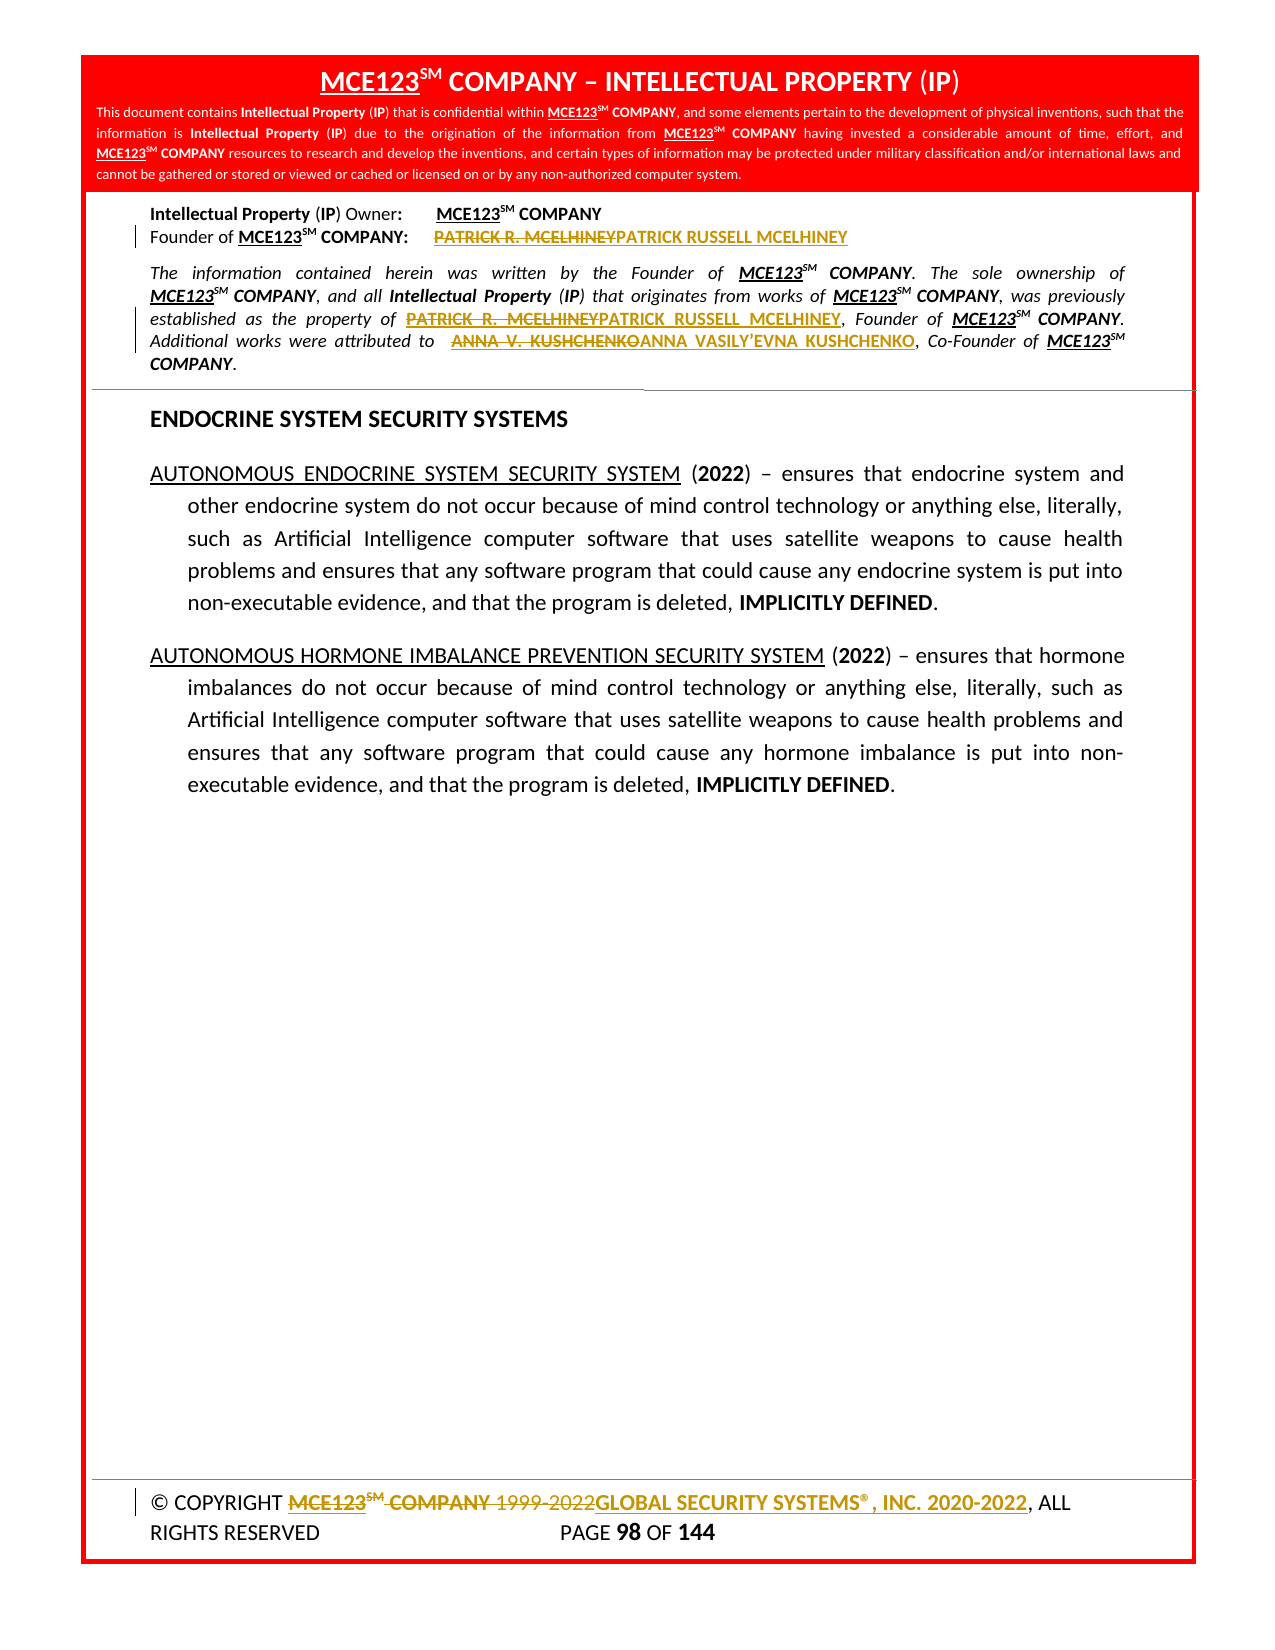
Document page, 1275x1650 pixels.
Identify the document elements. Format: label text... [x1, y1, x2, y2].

text AUTONOMOUS ENDOCRINE SYSTEM SECURITY SYSTEM (2022) – ensures that endocrine system and other endocrine system do not occur because of mind control technology or anything else, literally, such as Artificial Intelligence computer software that uses satellite weapons to cause health problems and ensures that any software program that could cause any endocrine system is put into non-executable evidence, and that the program is deleted, IMPLICITLY DEFINED. [150, 459, 1125, 616]
text ENDOCRINE SYSTEM SECURITY SYSTEMS [150, 403, 1125, 434]
text AUTONOMOUS HORMONE IMBALANCE PREVENTION SECURITY SYSTEM (2022) – ensures that hormone imbalances do not occur because of mind control technology or anything else, literally, such as Artificial Intelligence computer software that uses satellite weapons to cause health problems and ensures that any software program that could cause any hormone imbalance is put into non-executable evidence, and that the program is deleted, IMPLICITLY DEFINED. [150, 641, 1125, 798]
